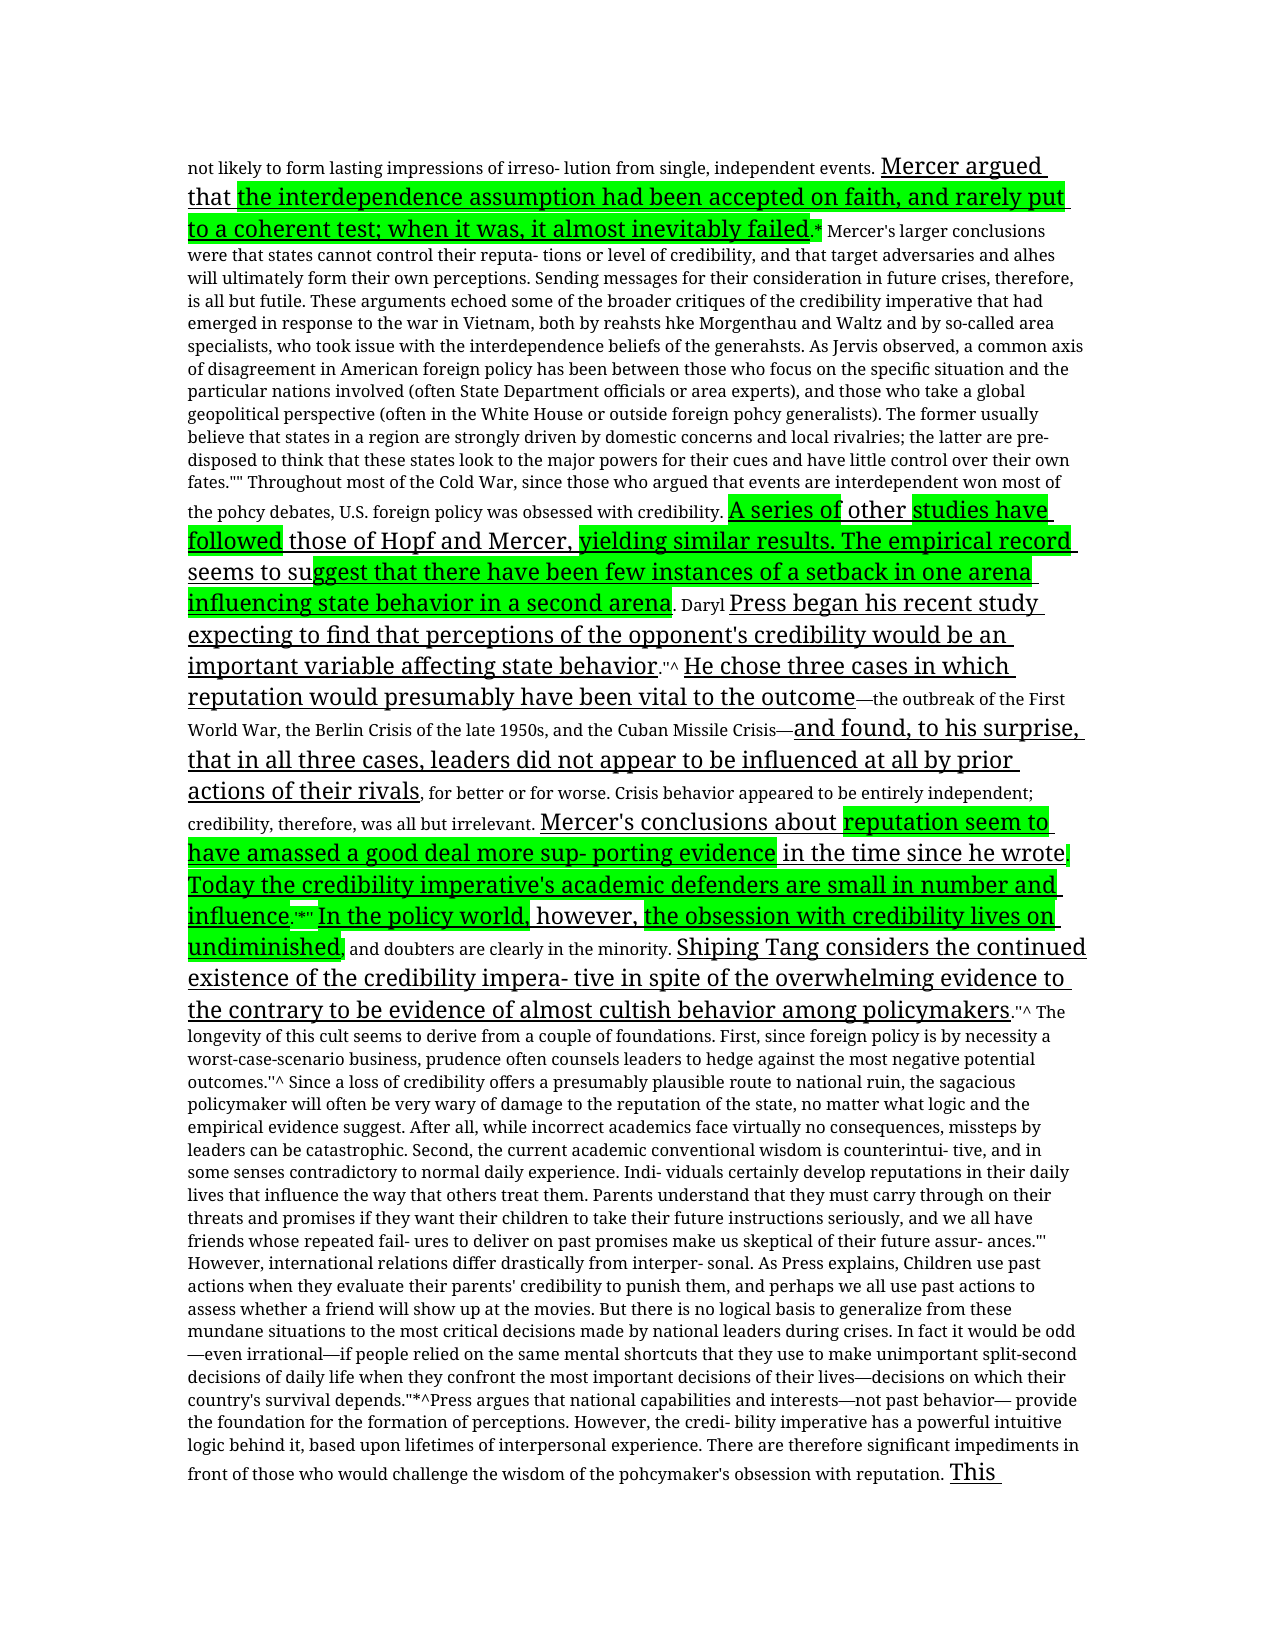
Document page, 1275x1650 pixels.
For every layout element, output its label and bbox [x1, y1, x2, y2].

subtitle [187, 150, 1087, 1487]
